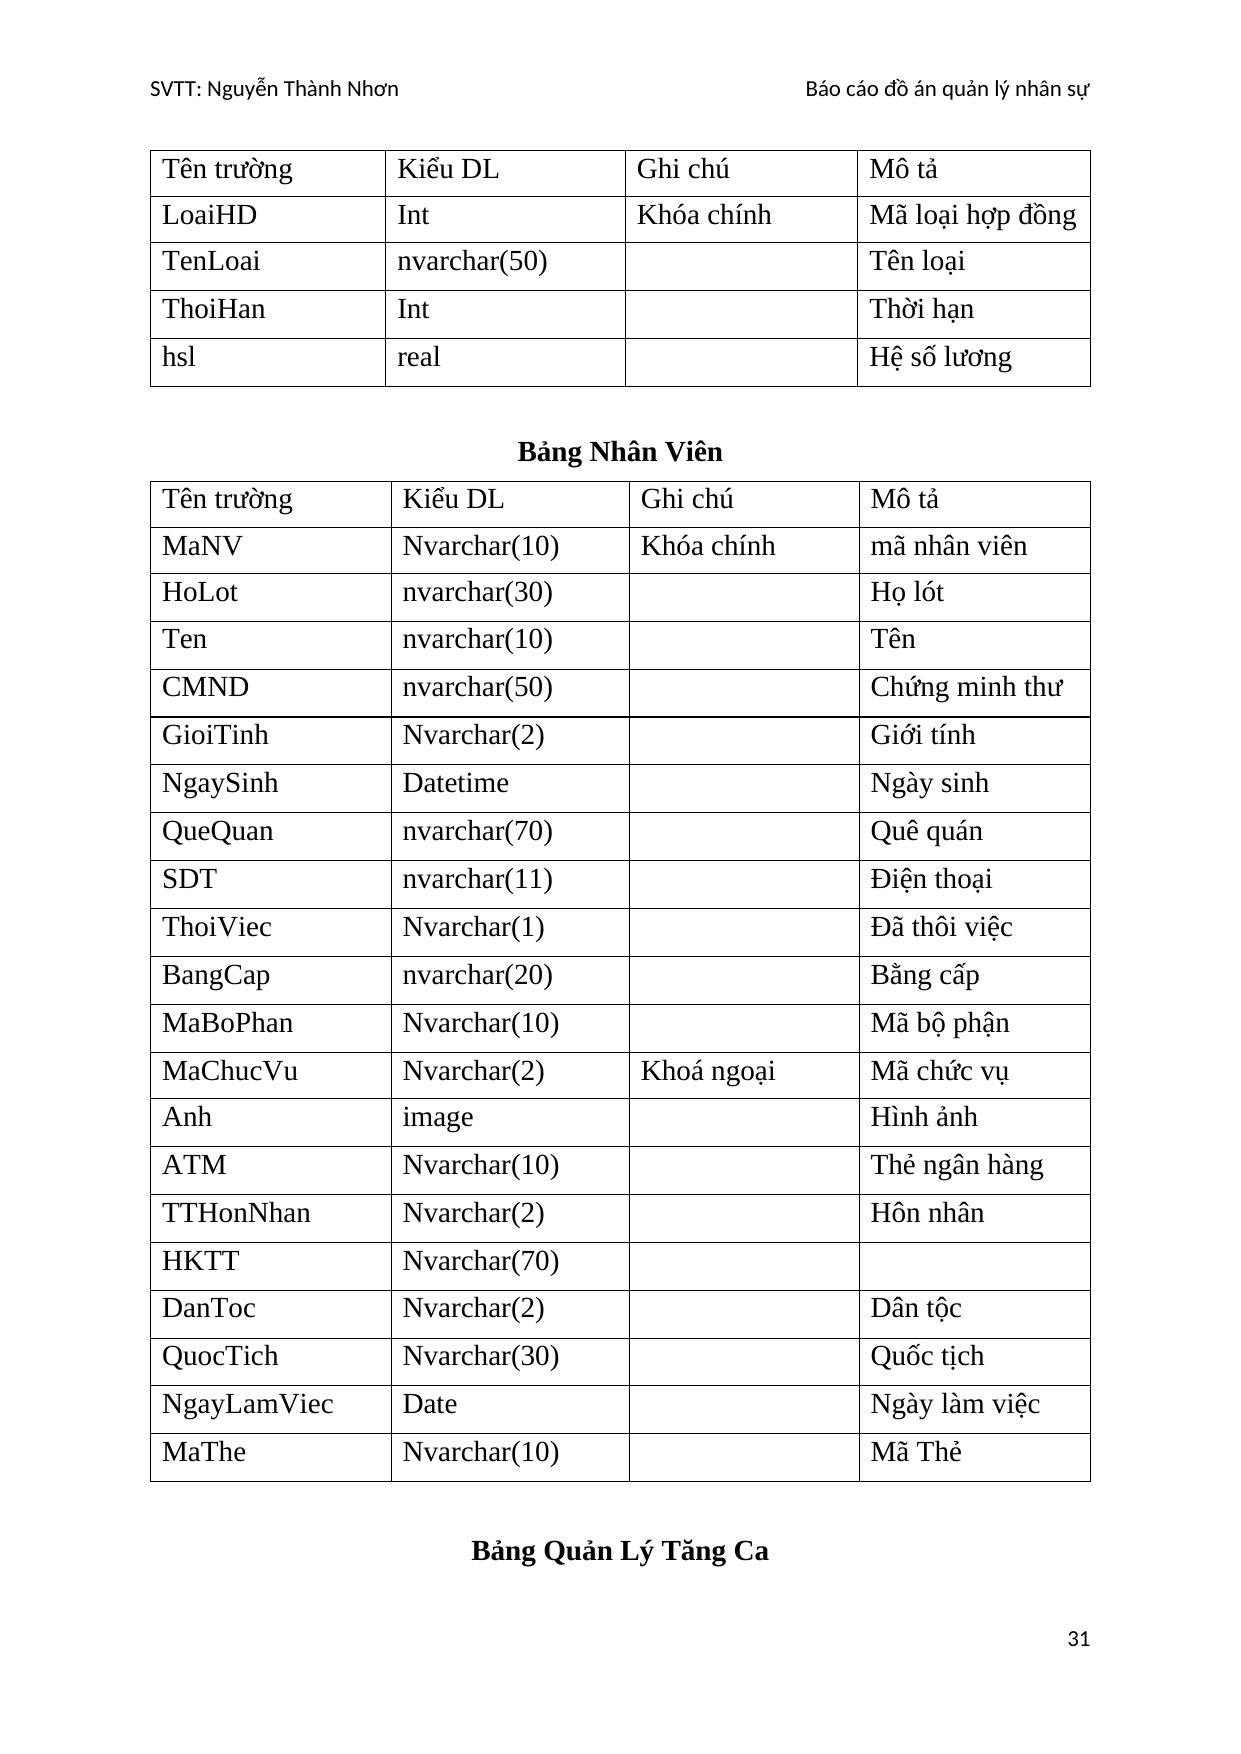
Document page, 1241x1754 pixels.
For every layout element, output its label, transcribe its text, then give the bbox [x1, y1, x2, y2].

table_cell Nvarchar(70) [392, 1243, 629, 1289]
table_cell [630, 861, 859, 908]
table_cell [630, 622, 859, 668]
table_cell nvarchar(10) [392, 622, 629, 668]
table_cell Ngày sinh [860, 765, 1090, 812]
table_cell nvarchar(11) [392, 861, 629, 908]
table_cell nvarchar(30) [392, 574, 629, 621]
table_cell NgayLamViec [151, 1386, 391, 1433]
table_cell [630, 1099, 859, 1146]
table_cell image [392, 1099, 629, 1146]
table_cell Khóa chính [626, 197, 857, 242]
table_cell Chứng minh thư [860, 670, 1090, 716]
table_cell [630, 1195, 859, 1242]
table_cell Datetime [392, 765, 629, 812]
table_cell [630, 1291, 859, 1337]
table_cell DanToc [151, 1291, 391, 1337]
table_cell MaThe [151, 1434, 391, 1481]
table_cell nvarchar(50) [392, 670, 629, 716]
table_cell QuocTich [151, 1339, 391, 1385]
table_cell [630, 574, 859, 621]
table_cell Tên [860, 622, 1090, 668]
table_cell Bằng cấp [860, 957, 1090, 1004]
table_header Mô tả [860, 482, 1090, 527]
table_cell [630, 718, 859, 764]
table_cell MaNV [151, 528, 391, 573]
table_cell [630, 670, 859, 716]
text Bảng Nhân Viên [150, 434, 1090, 467]
table_cell Hệ số lương [858, 339, 1090, 386]
table_cell [630, 957, 859, 1004]
table_cell Mã bộ phận [860, 1005, 1090, 1052]
table_cell Nvarchar(10) [392, 1434, 629, 1481]
table_cell BangCap [151, 957, 391, 1004]
text Bảng Quản Lý Tăng Ca [150, 1533, 1090, 1566]
table_cell Nvarchar(10) [392, 1005, 629, 1052]
table_cell Thời hạn [858, 291, 1090, 338]
table_cell Dân tộc [860, 1291, 1090, 1337]
table_cell [630, 1243, 859, 1289]
table_cell Nvarchar(2) [392, 718, 629, 764]
table_cell Tên loại [858, 243, 1090, 290]
table_cell ATM [151, 1147, 391, 1194]
table_cell [630, 1386, 859, 1433]
table_cell LoaiHD [151, 197, 385, 242]
table_cell Anh [151, 1099, 391, 1146]
table_cell [630, 909, 859, 956]
table_cell Quốc tịch [860, 1339, 1090, 1385]
table_cell TenLoai [151, 243, 385, 290]
table_cell [630, 1147, 859, 1194]
table_cell Hình ảnh [860, 1099, 1090, 1146]
table_cell Thẻ ngân hàng [860, 1147, 1090, 1194]
table_header Kiểu DL [392, 482, 629, 527]
table_cell TTHonNhan [151, 1195, 391, 1242]
table_header Mô tả [858, 151, 1090, 196]
table_cell [626, 243, 857, 290]
table_cell Ten [151, 622, 391, 668]
table_cell Nvarchar(30) [392, 1339, 629, 1385]
table_cell nvarchar(20) [392, 957, 629, 1004]
table_cell CMND [151, 670, 391, 716]
table_cell [860, 1243, 1090, 1289]
table_cell Nvarchar(2) [392, 1053, 629, 1098]
table_cell Nvarchar(1) [392, 909, 629, 956]
table_cell Hôn nhân [860, 1195, 1090, 1242]
table_cell Quê quán [860, 813, 1090, 860]
table_cell GioiTinh [151, 718, 391, 764]
table_cell Ngày làm việc [860, 1386, 1090, 1433]
table_cell Khóa chính [630, 528, 859, 573]
table_header Kiểu DL [386, 151, 625, 196]
table_cell [630, 1339, 859, 1385]
table_cell nvarchar(70) [392, 813, 629, 860]
table_cell MaChucVu [151, 1053, 391, 1098]
table_cell Nvarchar(2) [392, 1291, 629, 1337]
table_cell [626, 291, 857, 338]
table_cell Date [392, 1386, 629, 1433]
table_cell [630, 1434, 859, 1481]
table_cell mã nhân viên [860, 528, 1090, 573]
table_header Tên trường [151, 151, 385, 196]
table_cell Mã chức vụ [860, 1053, 1090, 1098]
table_cell QueQuan [151, 813, 391, 860]
table_cell Nvarchar(2) [392, 1195, 629, 1242]
table_cell Int [386, 291, 625, 338]
table_cell Nvarchar(10) [392, 1147, 629, 1194]
table_cell Giới tính [860, 718, 1090, 764]
table_cell NgaySinh [151, 765, 391, 812]
table_header Ghi chú [626, 151, 857, 196]
table_header Tên trường [151, 482, 391, 527]
table_cell hsl [151, 339, 385, 386]
table_cell ThoiViec [151, 909, 391, 956]
table_cell [630, 765, 859, 812]
table_header Ghi chú [630, 482, 859, 527]
table_cell HKTT [151, 1243, 391, 1289]
table_cell MaBoPhan [151, 1005, 391, 1052]
table_cell Đã thôi việc [860, 909, 1090, 956]
table_cell Mã Thẻ [860, 1434, 1090, 1481]
table_cell nvarchar(50) [386, 243, 625, 290]
table_cell Mã loại hợp đồng [858, 197, 1090, 242]
table_cell real [386, 339, 625, 386]
table_cell ThoiHan [151, 291, 385, 338]
table_cell Họ lót [860, 574, 1090, 621]
table_cell [630, 1005, 859, 1052]
table_cell Khoá ngoại [630, 1053, 859, 1098]
table_cell Int [386, 197, 625, 242]
table_cell Điện thoại [860, 861, 1090, 908]
table_cell [630, 813, 859, 860]
table_cell HoLot [151, 574, 391, 621]
table_cell Nvarchar(10) [392, 528, 629, 573]
table_cell [626, 339, 857, 386]
table_cell SDT [151, 861, 391, 908]
